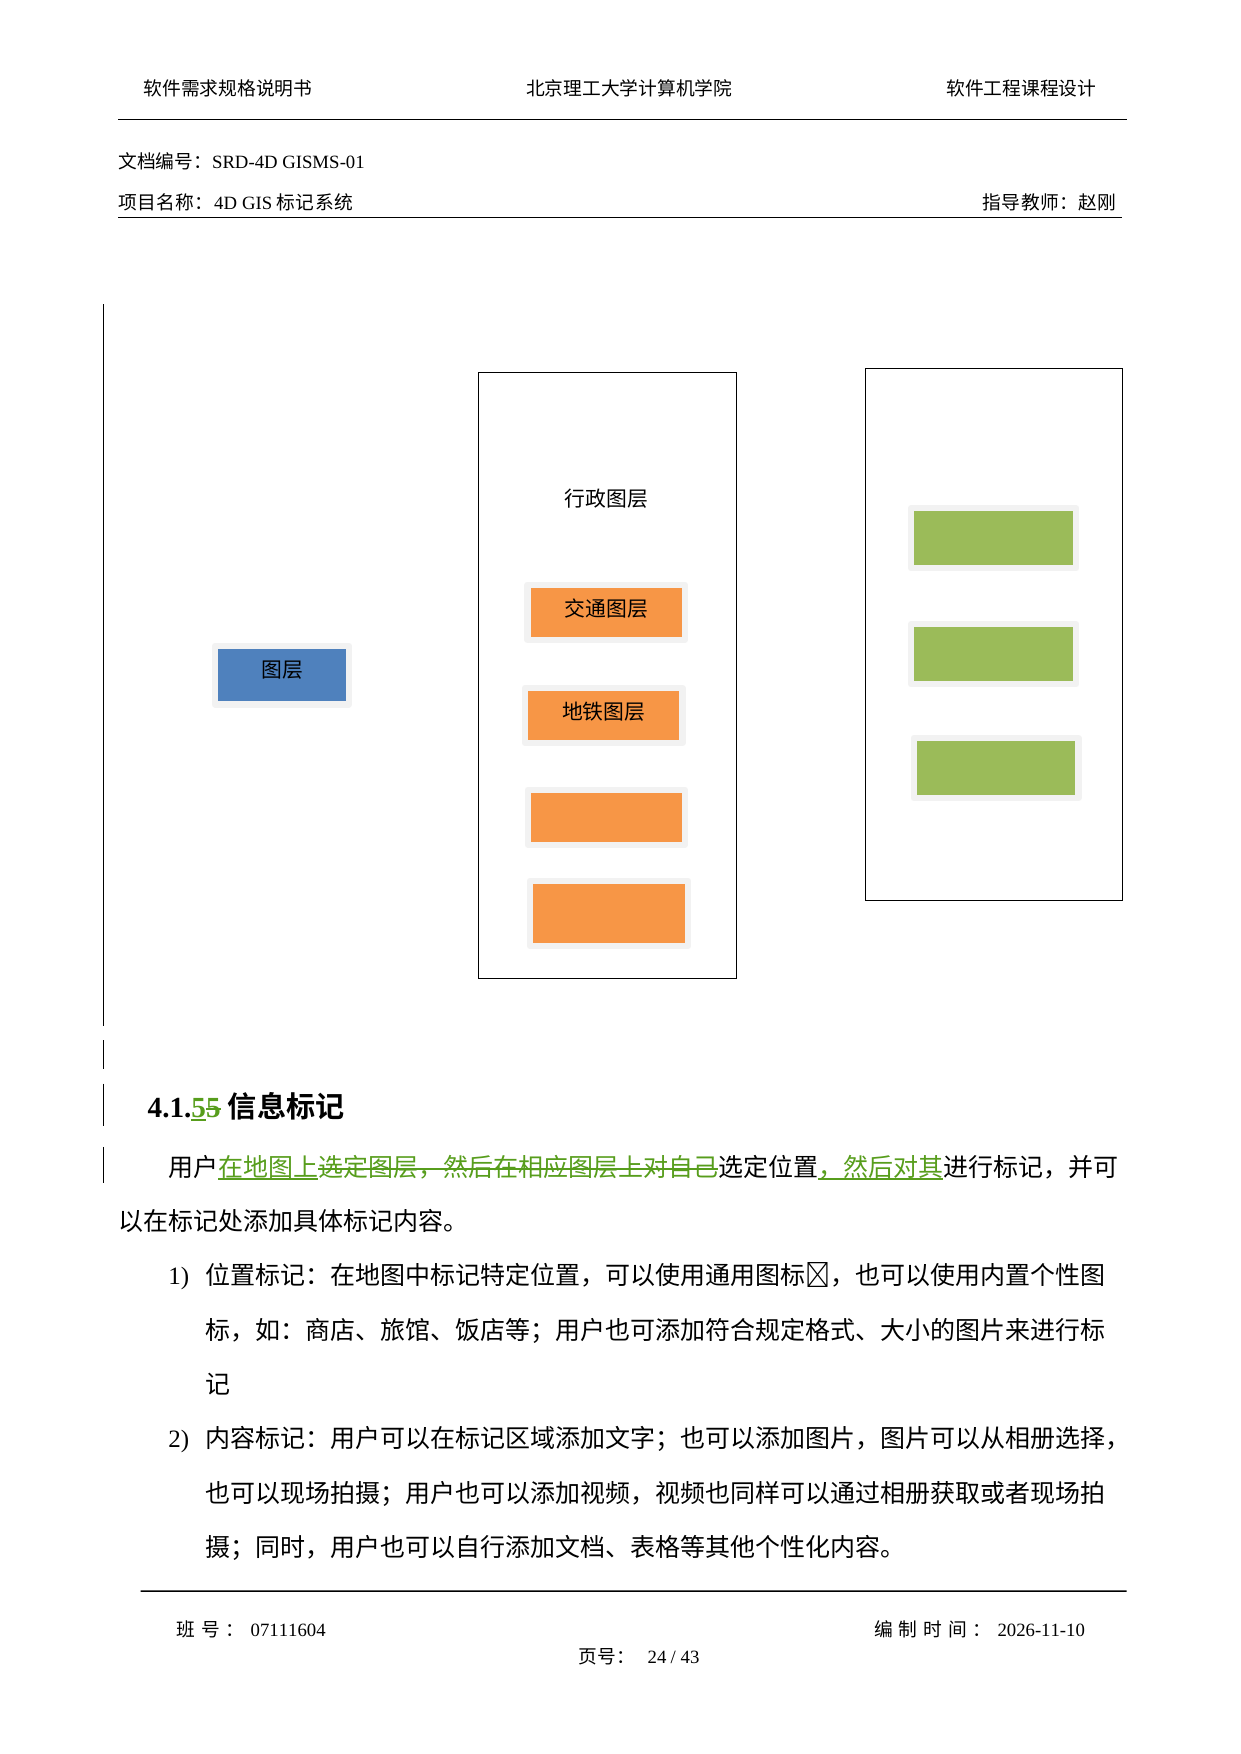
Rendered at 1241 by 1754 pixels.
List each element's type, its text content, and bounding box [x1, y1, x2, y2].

text 用户选定位置进行标记，并可以在标记处添加具体标记内容。 [118, 1147, 1122, 1238]
subtitle 4.1. 信息标记 [118, 1083, 1122, 1126]
list 内容标记：用户可以在标记区域添加文字；也可以添加图片，图片可以从相册选择，也可以现场拍摄；用户也可以添加视频，视频也同样可以通过相册获取或者现场拍摄；同时，用户也可以自行添加文档、表格等其他个性化内容。 [168, 1419, 1122, 1564]
list 位置标记：在地图中标记特定位置，可以使用通用图标📍，也可以使用内置个性图标，如：商店、旅馆、饭店等；用户也可添加符合规定格式、大小的图片来进行标记 [168, 1256, 1122, 1401]
